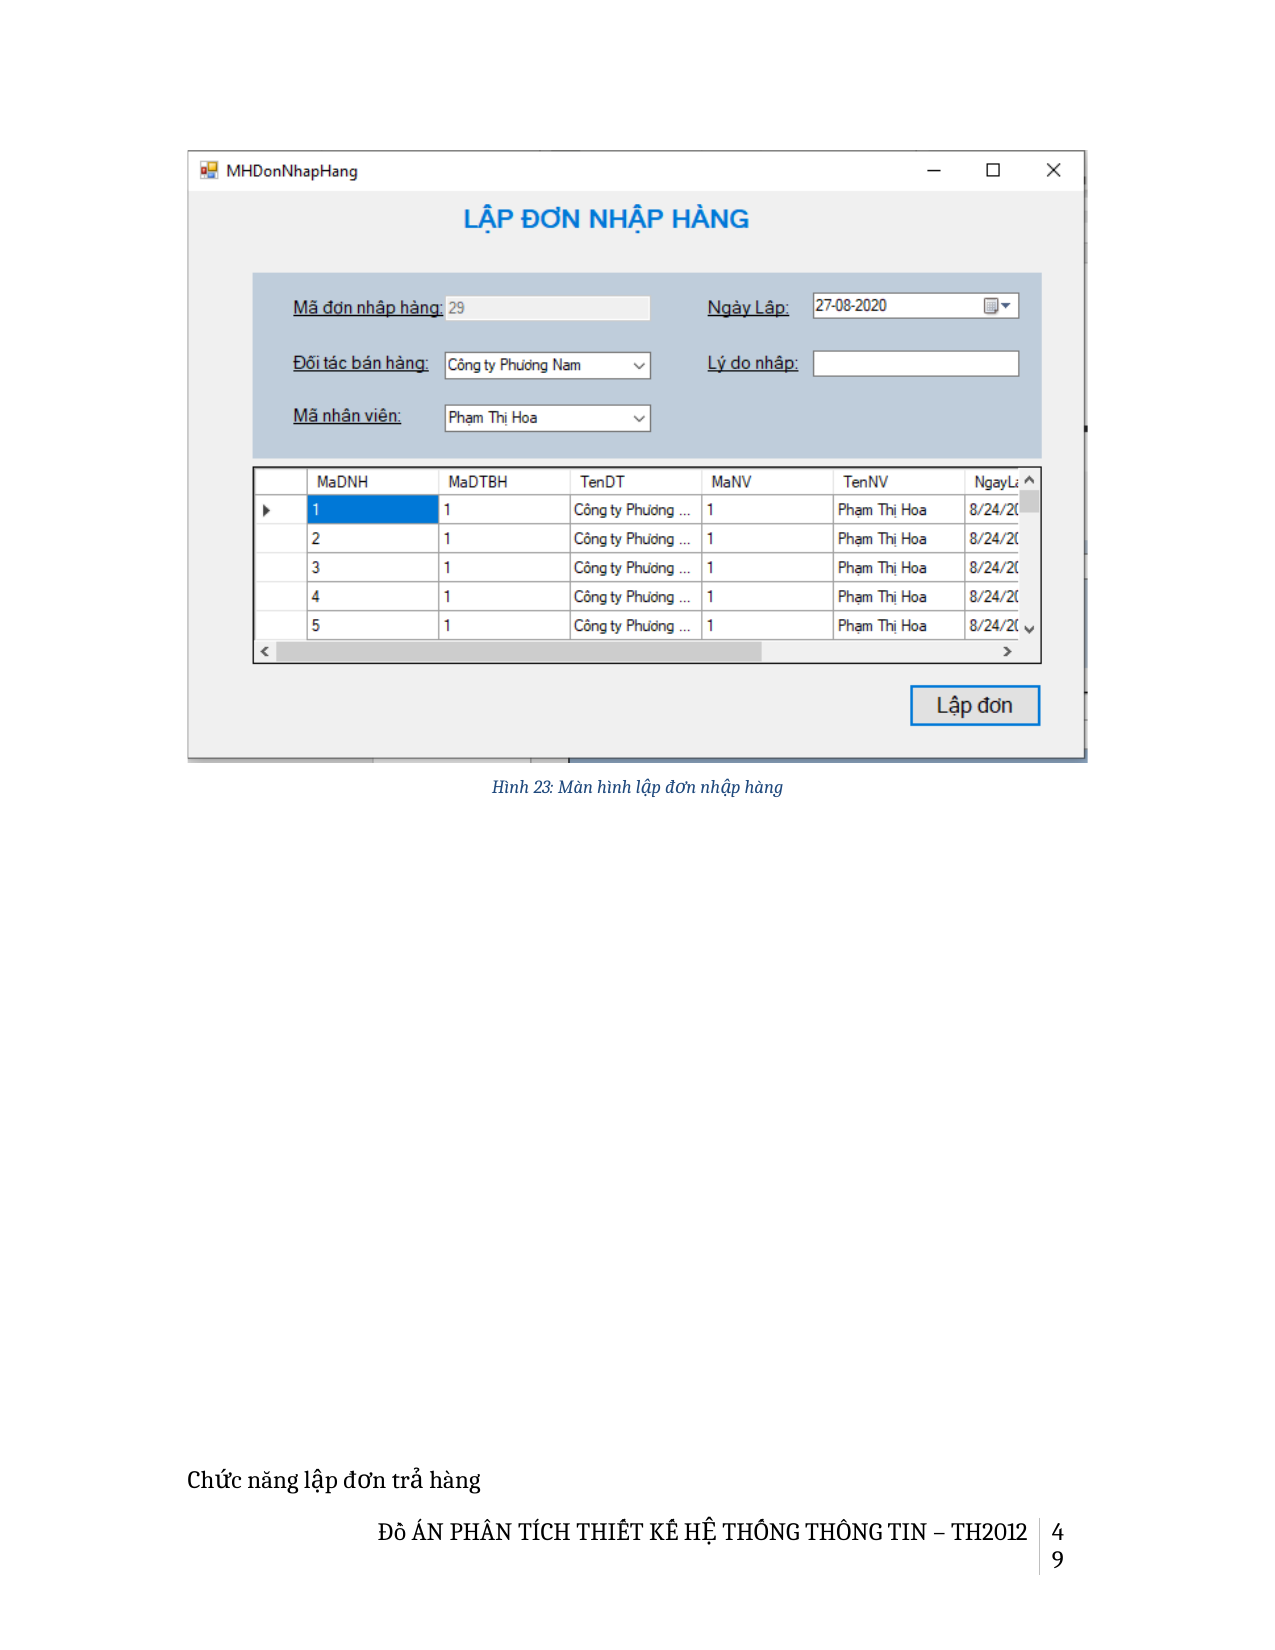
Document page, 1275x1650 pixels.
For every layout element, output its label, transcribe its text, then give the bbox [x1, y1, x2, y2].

picture [187, 150, 1088, 763]
text Chức năng lập đơn trả hàng [187, 1466, 1087, 1495]
text Hình 23: Màn hình lập đơn nhập hàng [187, 777, 1087, 798]
